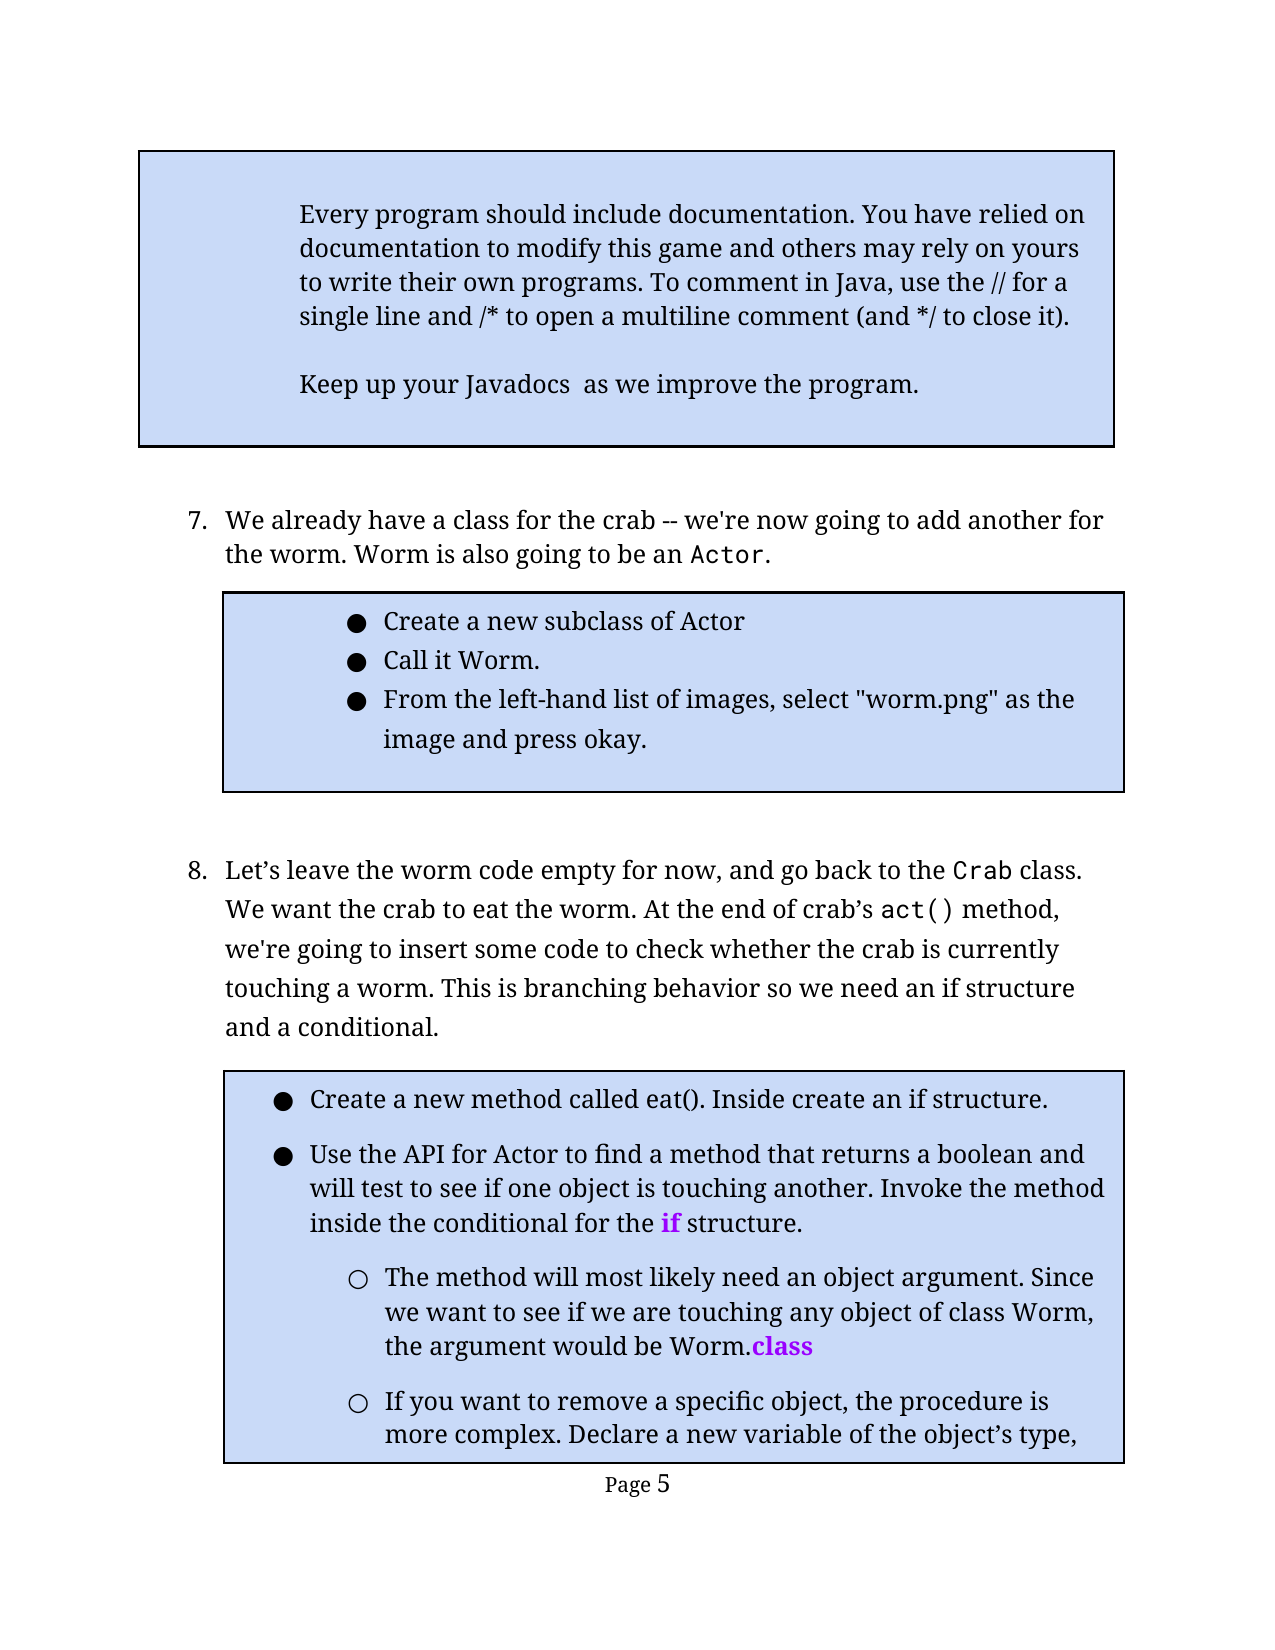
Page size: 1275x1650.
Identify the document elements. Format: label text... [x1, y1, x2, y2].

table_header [140, 152, 1113, 445]
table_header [225, 1072, 1123, 1462]
list We already have a class for the crab -- we're now going to add another for the worm. Worm is also going to be an Actor. [187, 502, 1125, 571]
table_header Create a new subclass of Actor Call it Worm. From the left-hand list of images, select "worm.png" as the image and press okay. [224, 594, 1123, 791]
list Let’s leave the worm code empty for now, and go back to the Crab class. We want the crab to eat the worm. At the end of crab’s act() method, we're going to insert some code to check whether the crab is currently touching a worm. This is branching behavior so we need an if structure and a conditional. [187, 853, 1125, 1044]
